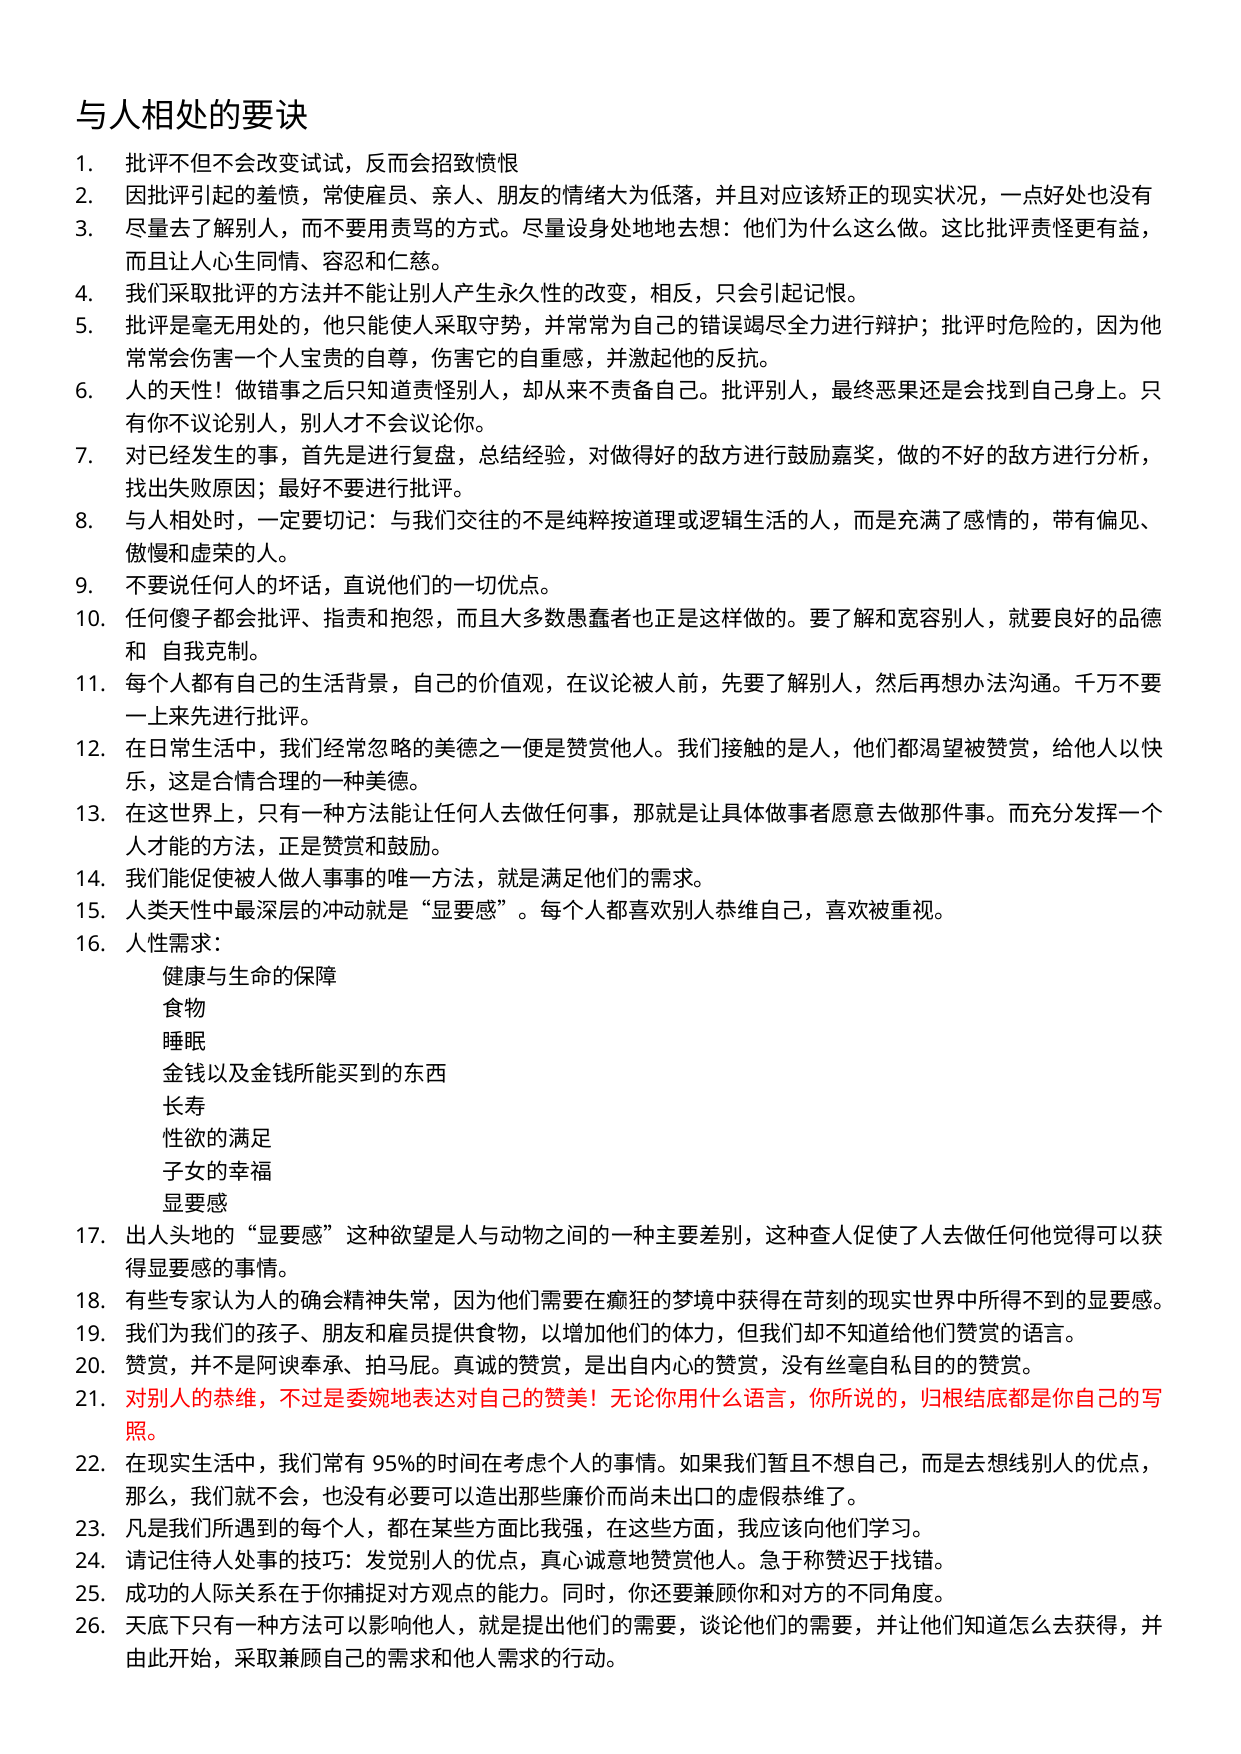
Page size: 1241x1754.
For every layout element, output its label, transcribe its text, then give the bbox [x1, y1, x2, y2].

list 子女的幸福 [125, 1153, 1165, 1186]
list 人类天性中最深层的冲动就是“显要感”。每个人都喜欢别人恭维自己，喜欢被重视。 [75, 893, 1165, 926]
list 长寿 [125, 1088, 1165, 1121]
list 健康与生命的保障 [125, 958, 1165, 991]
list 在这世界上，只有一种方法能让任何人去做任何事，那就是让具体做事者愿意去做那件事。而充分发挥一个人才能的方法，正是赞赏和鼓励。 [75, 796, 1165, 861]
list 天底下只有一种方法可以影响他人，就是提出他们的需要，谈论他们的需要，并让他们知道怎么去获得，并由此开始，采取兼顾自己的需求和他人需求的行动。 [75, 1608, 1165, 1673]
list 睡眠 [125, 1023, 1165, 1056]
list 每个人都有自己的生活背景，自己的价值观，在议论被人前，先要了解别人，然后再想办法沟通。千万不要一上来先进行批评。 [75, 666, 1165, 731]
list 在日常生活中，我们经常忽略的美德之一便是赞赏他人。我们接触的是人，他们都渴望被赞赏，给他人以快乐，这是合情合理的一种美德。 [75, 731, 1165, 796]
list 批评不但不会改变试试，反而会招致愤恨 [75, 146, 1165, 178]
list 我们为我们的孩子、朋友和雇员提供食物，以增加他们的体力，但我们却不知道给他们赞赏的语言。 [75, 1316, 1165, 1348]
list 对已经发生的事，首先是进行复盘，总结经验，对做得好的敌方进行鼓励嘉奖，做的不好的敌方进行分析，找出失败原因；最好不要进行批评。 [75, 438, 1165, 503]
list 尽量去了解别人，而不要用责骂的方式。尽量设身处地地去想：他们为什么这么做。这比批评责怪更有益，而且让人心生同情、容忍和仁慈。 [75, 211, 1165, 276]
text 与人相处的要诀 [75, 81, 1165, 146]
list 金钱以及金钱所能买到的东西 [125, 1056, 1165, 1088]
list 不要说任何人的坏话，直说他们的一切优点。 [75, 568, 1165, 601]
list 出人头地的“显要感”这种欲望是人与动物之间的一种主要差别，这种查人促使了人去做任何他觉得可以获得显要感的事情。 [75, 1218, 1165, 1283]
list 我们采取批评的方法并不能让别人产生永久性的改变，相反，只会引起记恨。 [75, 276, 1165, 308]
list 请记住待人处事的技巧：发觉别人的优点，真心诚意地赞赏他人。急于称赞迟于找错。 [75, 1543, 1165, 1576]
list 与人相处时，一定要切记：与我们交往的不是纯粹按道理或逻辑生活的人，而是充满了感情的，带有偏见、傲慢和虚荣的人。 [75, 503, 1165, 568]
list 人的天性！做错事之后只知道责怪别人，却从来不责备自己。批评别人，最终恶果还是会找到自己身上。只有你不议论别人，别人才不会议论你。 [75, 373, 1165, 438]
list 成功的人际关系在于你捕捉对方观点的能力。同时，你还要兼顾你和对方的不同角度。 [75, 1576, 1165, 1608]
list 我们能促使被人做人事事的唯一方法，就是满足他们的需求。 [75, 861, 1165, 893]
list 因批评引起的羞愤，常使雇员、亲人、朋友的情绪大为低落，并且对应该矫正的现实状况，一点好处也没有 [75, 178, 1165, 211]
list 在现实生活中，我们常有95%的时间在考虑个人的事情。如果我们暂且不想自己，而是去想线别人的优点，那么，我们就不会，也没有必要可以造出那些廉价而尚未出口的虚假恭维了。 [75, 1446, 1165, 1511]
list 任何傻子都会批评、指责和抱怨，而且大多数愚蠢者也正是这样做的。要了解和宽容别人，就要良好的品德和 自我克制。 [75, 601, 1165, 666]
list 性欲的满足 [125, 1121, 1165, 1153]
list 凡是我们所遇到的每个人，都在某些方面比我强，在这些方面，我应该向他们学习。 [75, 1511, 1165, 1543]
list 有些专家认为人的确会精神失常，因为他们需要在癫狂的梦境中获得在苛刻的现实世界中所得不到的显要感。 [75, 1283, 1165, 1316]
list 赞赏，并不是阿谀奉承、拍马屁。真诚的赞赏，是出自内心的赞赏，没有丝毫自私目的的赞赏。 [75, 1348, 1165, 1381]
list 批评是毫无用处的，他只能使人采取守势，并常常为自己的错误竭尽全力进行辩护；批评时危险的，因为他常常会伤害一个人宝贵的自尊，伤害它的自重感，并激起他的反抗。 [75, 308, 1165, 373]
list 食物 [125, 991, 1165, 1023]
list 对别人的恭维，不过是委婉地表达对自己的赞美！无论你用什么语言，你所说的，归根结底都是你自己的写照。 [75, 1381, 1165, 1446]
list 人性需求： [75, 926, 1165, 958]
list 显要感 [125, 1186, 1165, 1218]
